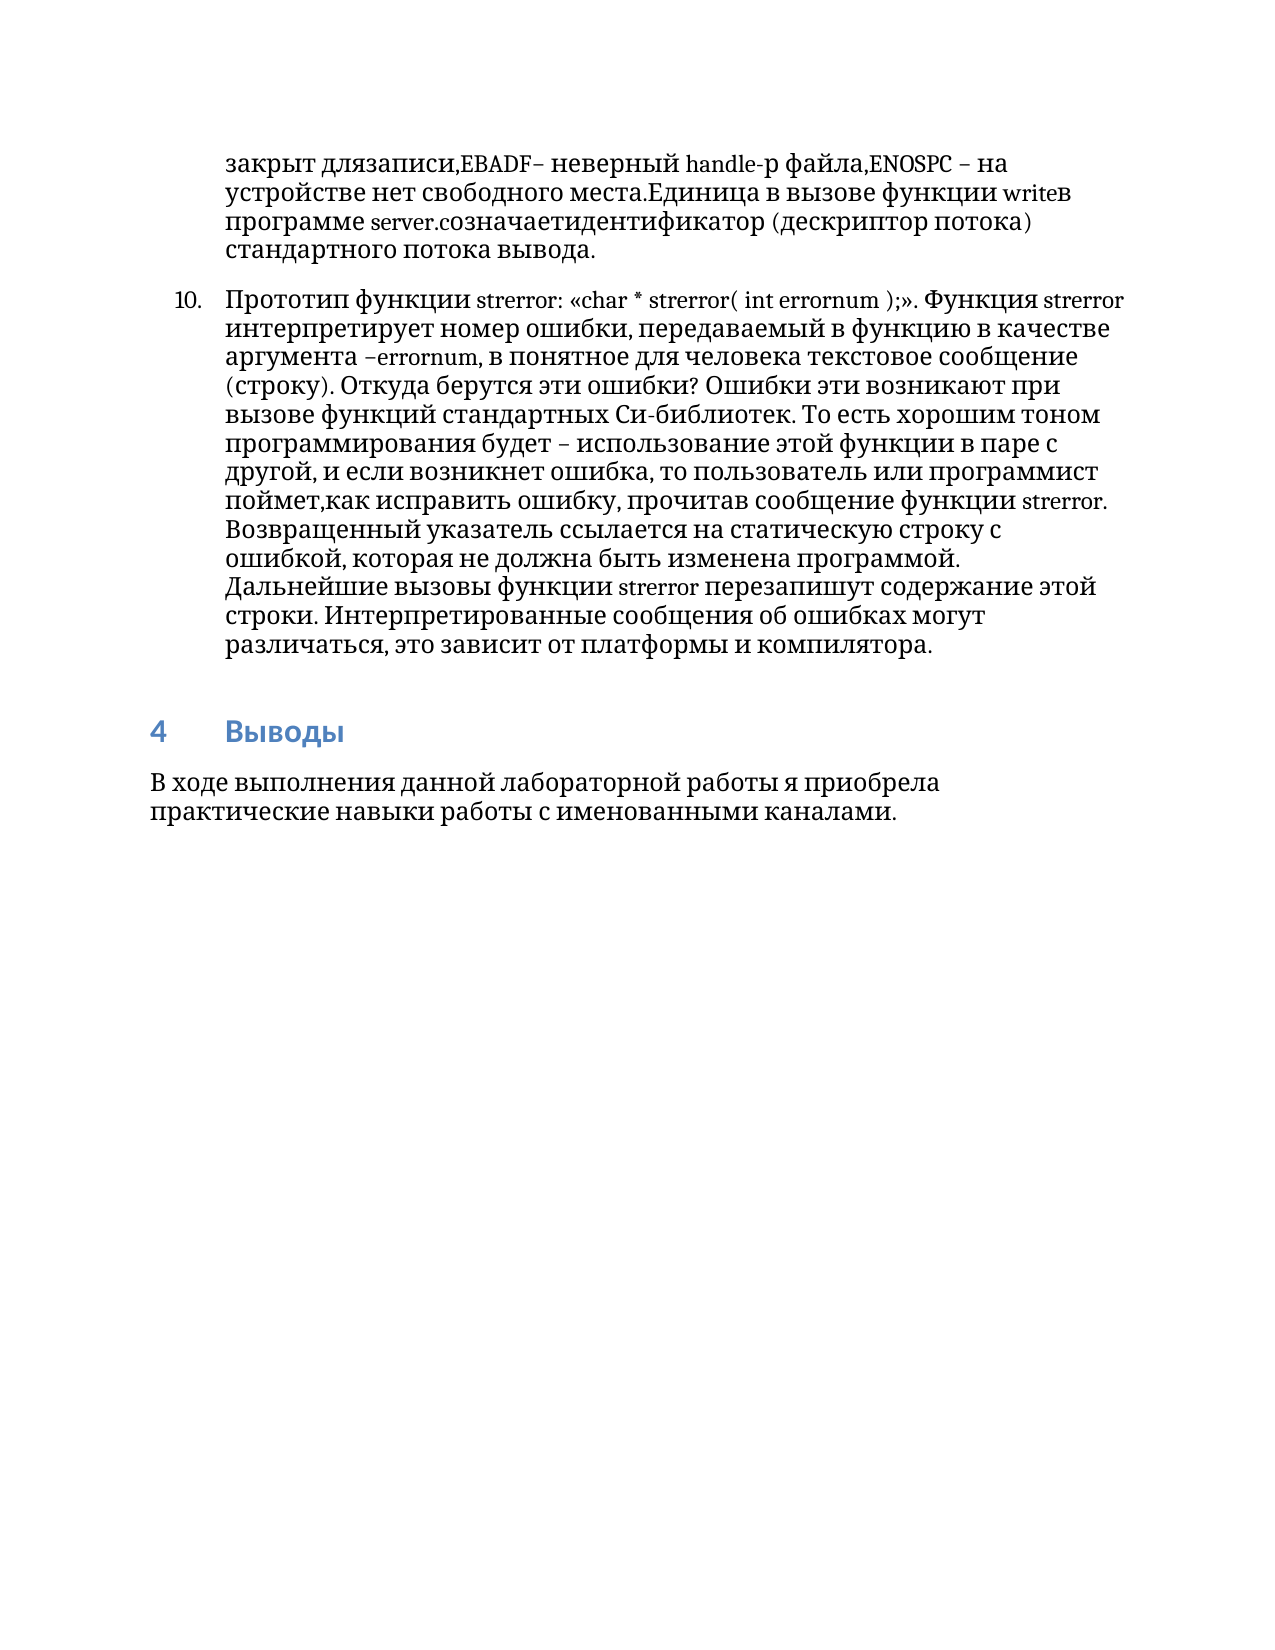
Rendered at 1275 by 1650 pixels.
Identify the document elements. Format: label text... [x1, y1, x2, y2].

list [175, 150, 1125, 265]
list Прототип функции strerror: «char * strerror( int errornum );». Функция strerror интерпретирует номер ошибки, передаваемый в функцию в качестве аргумента −errornum, в понятное для человека текстовое сообщение (строку). Откуда берутся эти ошибки? Ошибки эти возникают при вызове функций стандартных Си-библиотек. То есть хорошим тоном программирования будет − использование этой функции в паре с другой, и если возникнет ошибка, то пользователь или программист поймет,как исправить ошибку, прочитав сообщение функции strerror. Возвращенный указатель ссылается на статическую строку с ошибкой, которая не должна быть изменена программой. Дальнейшие вызовы функции strerror перезапишут содержание этой строки. Интерпретированные сообщения об ошибках могут различаться, это зависит от платформы и компилятора. [175, 286, 1125, 659]
subtitle 4 Выводы [150, 709, 1125, 750]
text В ходе выполнения данной лабораторной работы я приобрела практические навыки работы с именованными каналами. [150, 769, 1125, 827]
